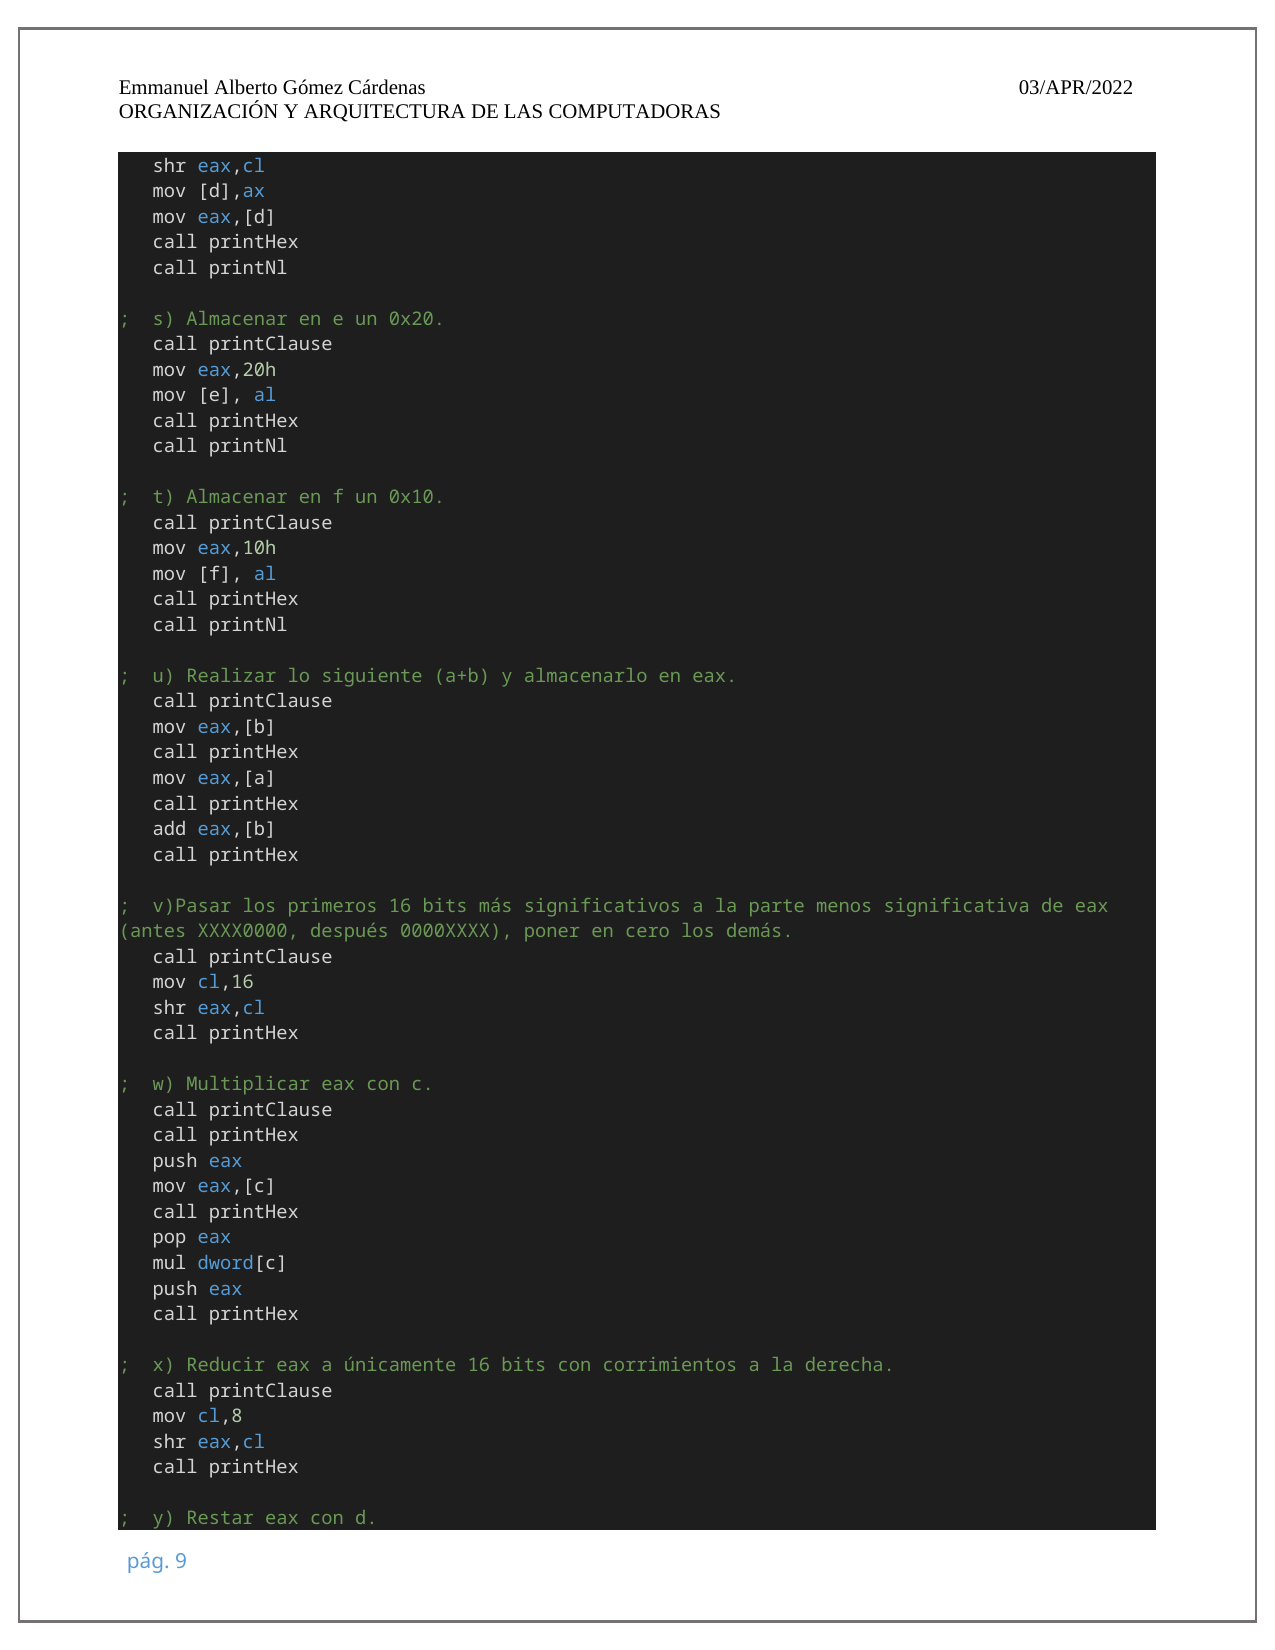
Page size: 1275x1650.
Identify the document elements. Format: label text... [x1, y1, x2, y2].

text call printClause [118, 688, 1156, 713]
text shr eax,cl [118, 152, 1156, 177]
text mov eax,[c] [118, 1173, 1156, 1198]
text pop eax [118, 1224, 1156, 1249]
text call printHex [118, 1300, 1156, 1326]
text push eax [118, 1147, 1156, 1173]
text ; v)Pasar los primeros 16 bits más significativos a la parte menos significativa de eax (antes XXXX0000, después 0000XXXX), poner en cero los demás. [118, 892, 1156, 943]
text call printClause [118, 943, 1156, 968]
text shr eax,cl [118, 1428, 1156, 1453]
text mov eax,[b] [118, 713, 1156, 739]
text call printHex [118, 790, 1156, 815]
text shr eax,cl [118, 994, 1156, 1019]
text call printNl [118, 433, 1156, 458]
text call printNl [118, 611, 1156, 637]
text ; y) Restar eax con d. [118, 1504, 1156, 1530]
text mov eax,[a] [118, 764, 1156, 790]
text call printHex [118, 228, 1156, 254]
text ; x) Reducir eax a únicamente 16 bits con corrimientos a la derecha. [118, 1351, 1156, 1377]
text call printHex [118, 1019, 1156, 1045]
text call printHex [118, 586, 1156, 611]
text call printClause [118, 1096, 1156, 1122]
text call printHex [118, 841, 1156, 866]
text mul dword[c] [118, 1249, 1156, 1275]
text ; s) Almacenar en e un 0x20. [118, 305, 1156, 331]
text mov cl,16 [118, 968, 1156, 994]
text add eax,[b] [118, 815, 1156, 841]
text mov eax,[d] [118, 203, 1156, 228]
text ; w) Multiplicar eax con c. [118, 1071, 1156, 1096]
text call printHex [118, 1453, 1156, 1479]
text mov [d],ax [118, 177, 1156, 203]
text mov eax,20h [118, 356, 1156, 382]
text mov [e], al [118, 382, 1156, 407]
text ; u) Realizar lo siguiente (a+b) y almacenarlo en eax. [118, 662, 1156, 688]
text call printHex [118, 1122, 1156, 1147]
text call printHex [118, 739, 1156, 764]
text mov eax,10h [118, 535, 1156, 560]
text push eax [118, 1275, 1156, 1300]
text call printHex [118, 1198, 1156, 1224]
text call printClause [118, 509, 1156, 535]
text mov cl,8 [118, 1402, 1156, 1428]
text call printClause [118, 331, 1156, 356]
text mov [f], al [118, 560, 1156, 586]
text call printClause [118, 1377, 1156, 1402]
text ; t) Almacenar en f un 0x10. [118, 484, 1156, 509]
text call printHex [118, 407, 1156, 433]
text call printNl [118, 254, 1156, 279]
